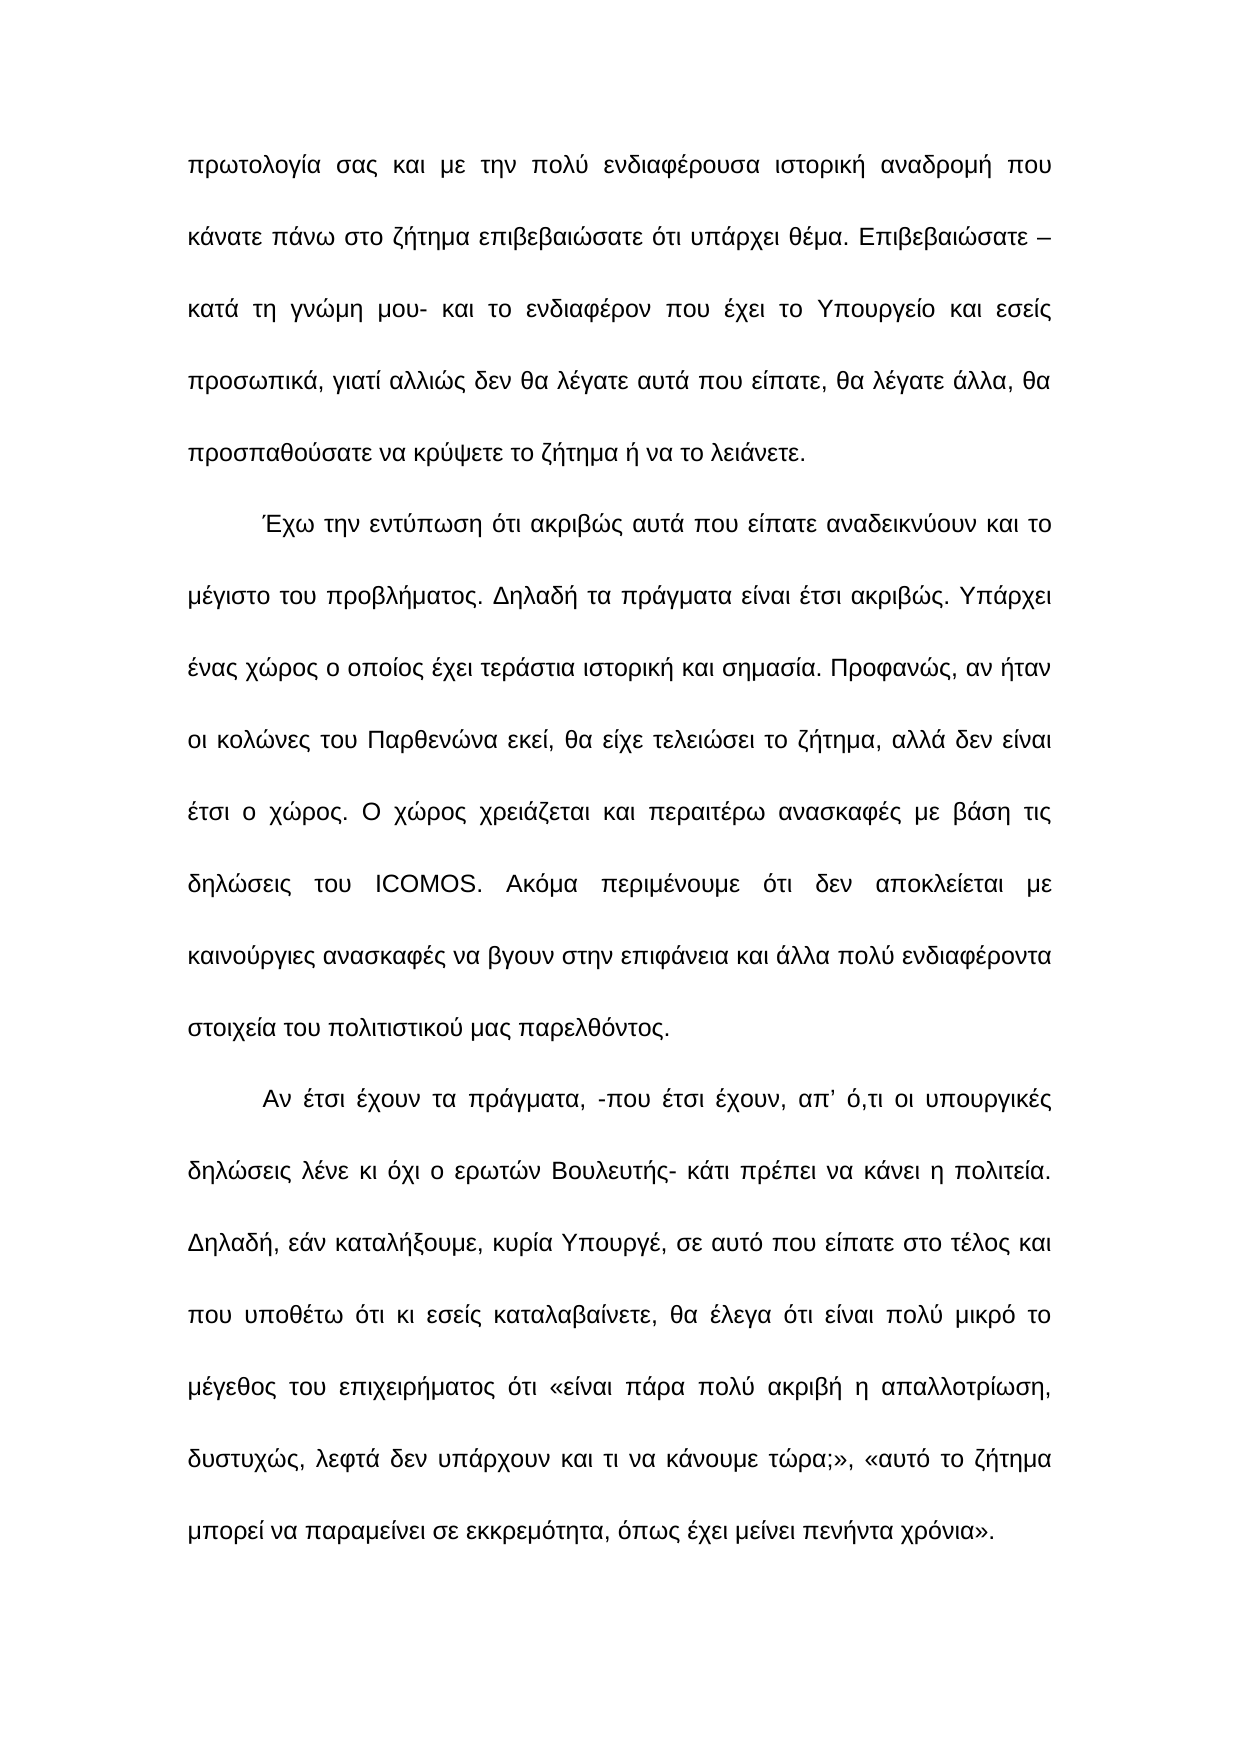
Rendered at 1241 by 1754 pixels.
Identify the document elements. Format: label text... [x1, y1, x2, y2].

text Έχω την εντύπωση ότι ακριβώς αυτά που είπατε αναδεικνύουν και το μέγιστο του προβλήματος. Δηλαδή τα πράγματα είναι έτσι ακριβώς. Υπάρχει ένας χώρος ο οποίος έχει τεράστια ιστορική και σημασία. Προφανώς, αν ήταν οι κολώνες του Παρθενώνα εκεί, θα είχε τελειώσει το ζήτημα, αλλά δεν είναι έτσι ο χώρος. Ο χώρος χρειάζεται και περαιτέρω ανασκαφές με βάση τις δηλώσεις του ICOMOS. Ακόμα περιμένουμε ότι δεν αποκλείεται με καινούργιες ανασκαφές να βγουν στην επιφάνεια και άλλα πολύ ενδιαφέροντα στοιχεία του πολιτιστικού μας παρελθόντος. [187, 509, 1053, 1041]
text Αν έτσι έχουν τα πράγματα, -που έτσι έχουν, απ’ ό,τι οι υπουργικές δηλώσεις λένε κι όχι ο ερωτών Βουλευτής- κάτι πρέπει να κάνει η πολιτεία. Δηλαδή, εάν καταλήξουμε, κυρία Υπουργέ, σε αυτό που είπατε στο τέλος και που υποθέτω ότι κι εσείς καταλαβαίνετε, θα έλεγα ότι είναι πολύ μικρό το μέγεθος του επιχειρήματος ότι «είναι πάρα πολύ ακριβή η απαλλοτρίωση, δυστυχώς, λεφτά δεν υπάρχουν και τι να κάνουμε τώρα;», «αυτό το ζήτημα μπορεί να παραμείνει σε εκκρεμότητα, όπως έχει μείνει πενήντα χρόνια». [187, 1084, 1053, 1544]
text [187, 150, 1053, 466]
